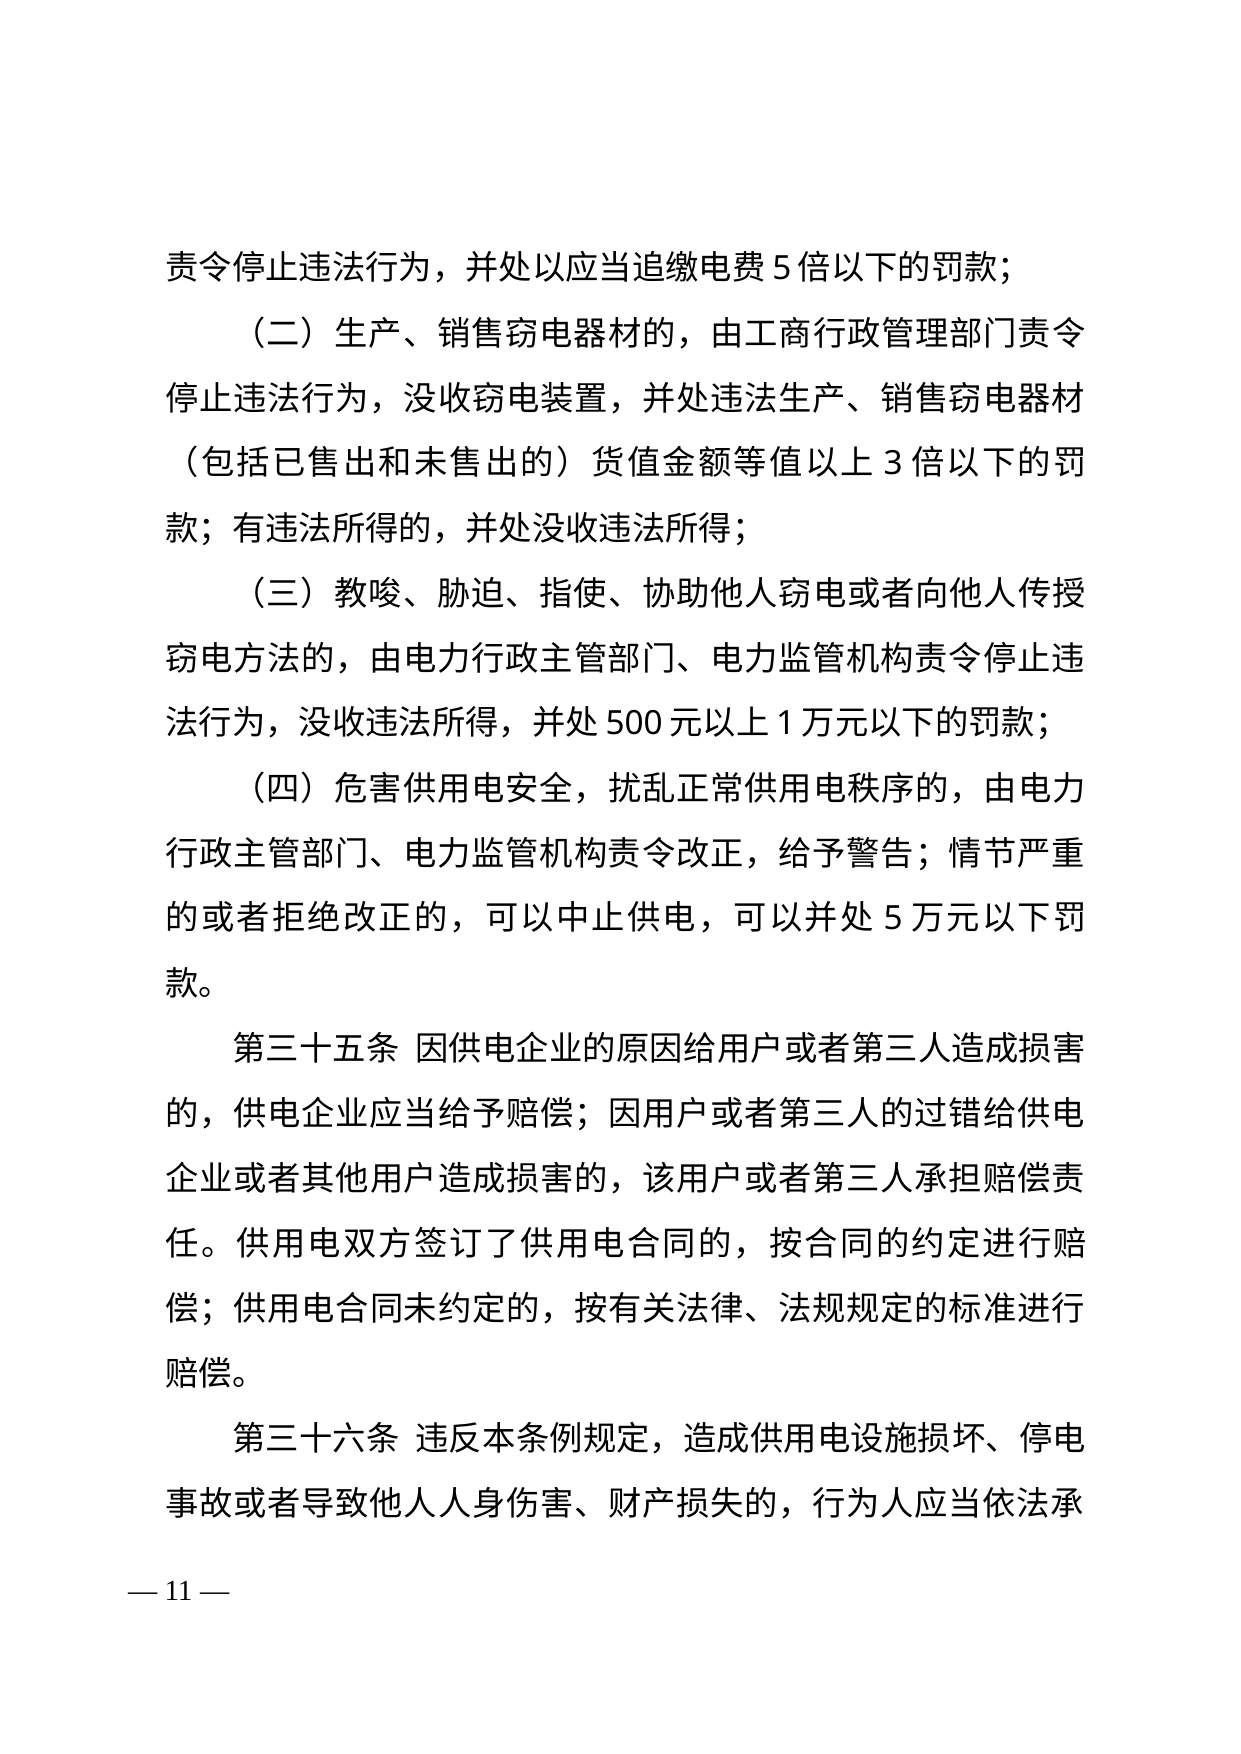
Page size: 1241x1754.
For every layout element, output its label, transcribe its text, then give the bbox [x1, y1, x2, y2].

text （二）生产、销售窃电器材的，由工商行政管理部门责令停止违法行为，没收窃电装置，并处违法生产、销售窃电器材（包括已售出和未售出的）货值金额等值以上3倍以下的罚款；有违法所得的，并处没收违法所得； [165, 298, 1087, 558]
text （三）教唆、胁迫、指使、协助他人窃电或者向他人传授窃电方法的，由电力行政主管部门、电力监管机构责令停止违法行为，没收违法所得，并处500元以上1万元以下的罚款； [165, 558, 1087, 753]
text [165, 233, 1087, 298]
text （四）危害供用电安全，扰乱正常供用电秩序的，由电力行政主管部门、电力监管机构责令改正，给予警告；情节严重的或者拒绝改正的，可以中止供电，可以并处5万元以下罚款。 [165, 753, 1087, 1013]
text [165, 1403, 1087, 1533]
text 第三十五条 因供电企业的原因给用户或者第三人造成损害的，供电企业应当给予赔偿；因用户或者第三人的过错给供电企业或者其他用户造成损害的，该用户或者第三人承担赔偿责任。供用电双方签订了供用电合同的，按合同的约定进行赔偿；供用电合同未约定的，按有关法律、法规规定的标准进行赔偿。 [165, 1013, 1087, 1403]
